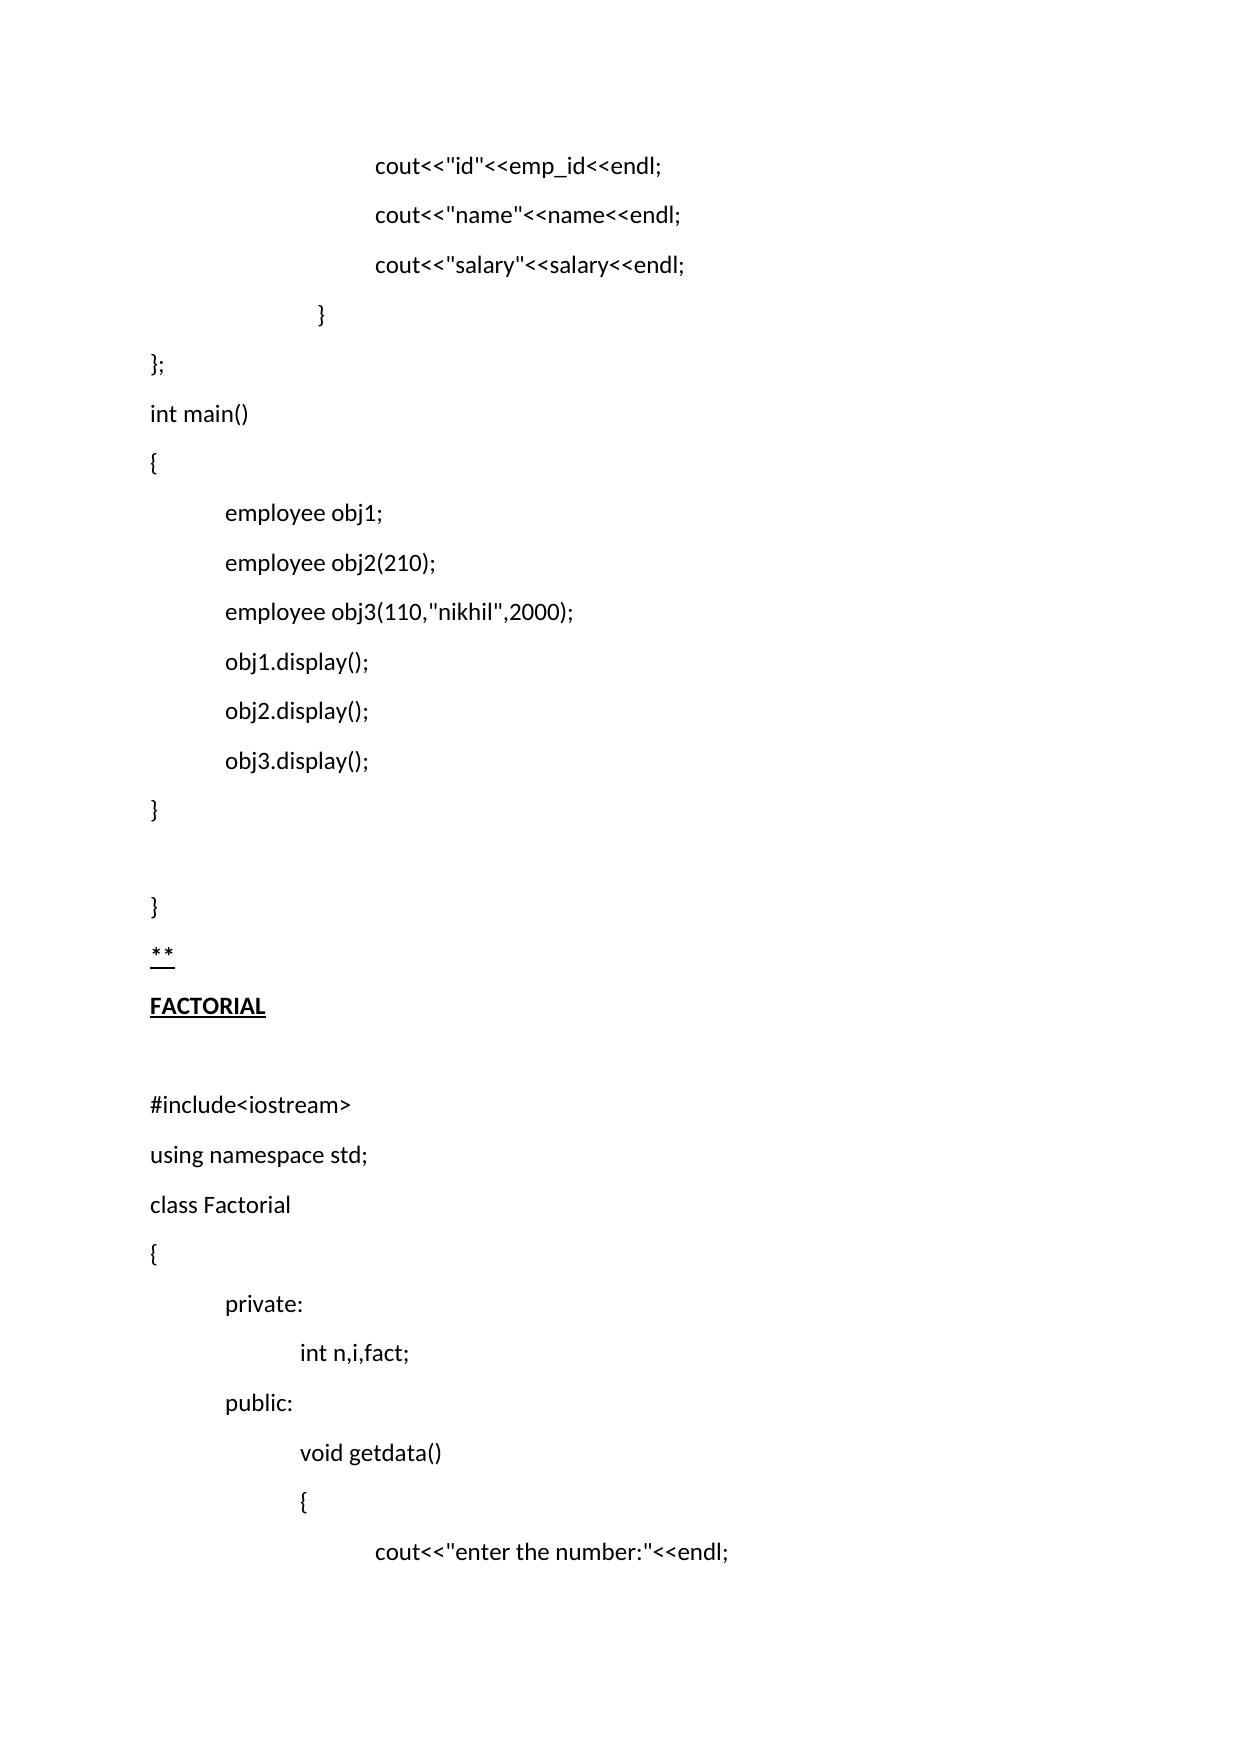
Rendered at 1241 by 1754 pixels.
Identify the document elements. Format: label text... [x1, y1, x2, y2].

text cout<<"id"<<emp_id<<endl; [150, 150, 1090, 181]
text employee obj3(110,"nikhil",2000); [150, 596, 1090, 627]
text } [150, 794, 1090, 825]
text { [150, 1486, 1090, 1517]
text cout<<"enter the number:"<<endl; [150, 1536, 1090, 1566]
text #include<iostream> [150, 1089, 1090, 1120]
text int main() [150, 398, 1090, 428]
text public: [150, 1387, 1090, 1418]
text class Factorial [150, 1189, 1090, 1219]
text } [150, 891, 1090, 922]
text } [150, 299, 1090, 329]
text employee obj1; [150, 497, 1090, 528]
text obj1.display(); [150, 646, 1090, 676]
text ** [150, 941, 1090, 971]
text using namespace std; [150, 1139, 1090, 1170]
text FACTORIAL [150, 990, 1090, 1021]
text int n,i,fact; [150, 1337, 1090, 1368]
text void getdata() [150, 1437, 1090, 1467]
text obj2.display(); [150, 695, 1090, 726]
text }; [150, 348, 1090, 379]
text { [150, 1238, 1090, 1269]
text employee obj2(210); [150, 547, 1090, 577]
text obj3.display(); [150, 745, 1090, 776]
text cout<<"salary"<<salary<<endl; [150, 249, 1090, 280]
text private: [150, 1288, 1090, 1318]
text { [150, 447, 1090, 478]
text cout<<"name"<<name<<endl; [150, 199, 1090, 230]
